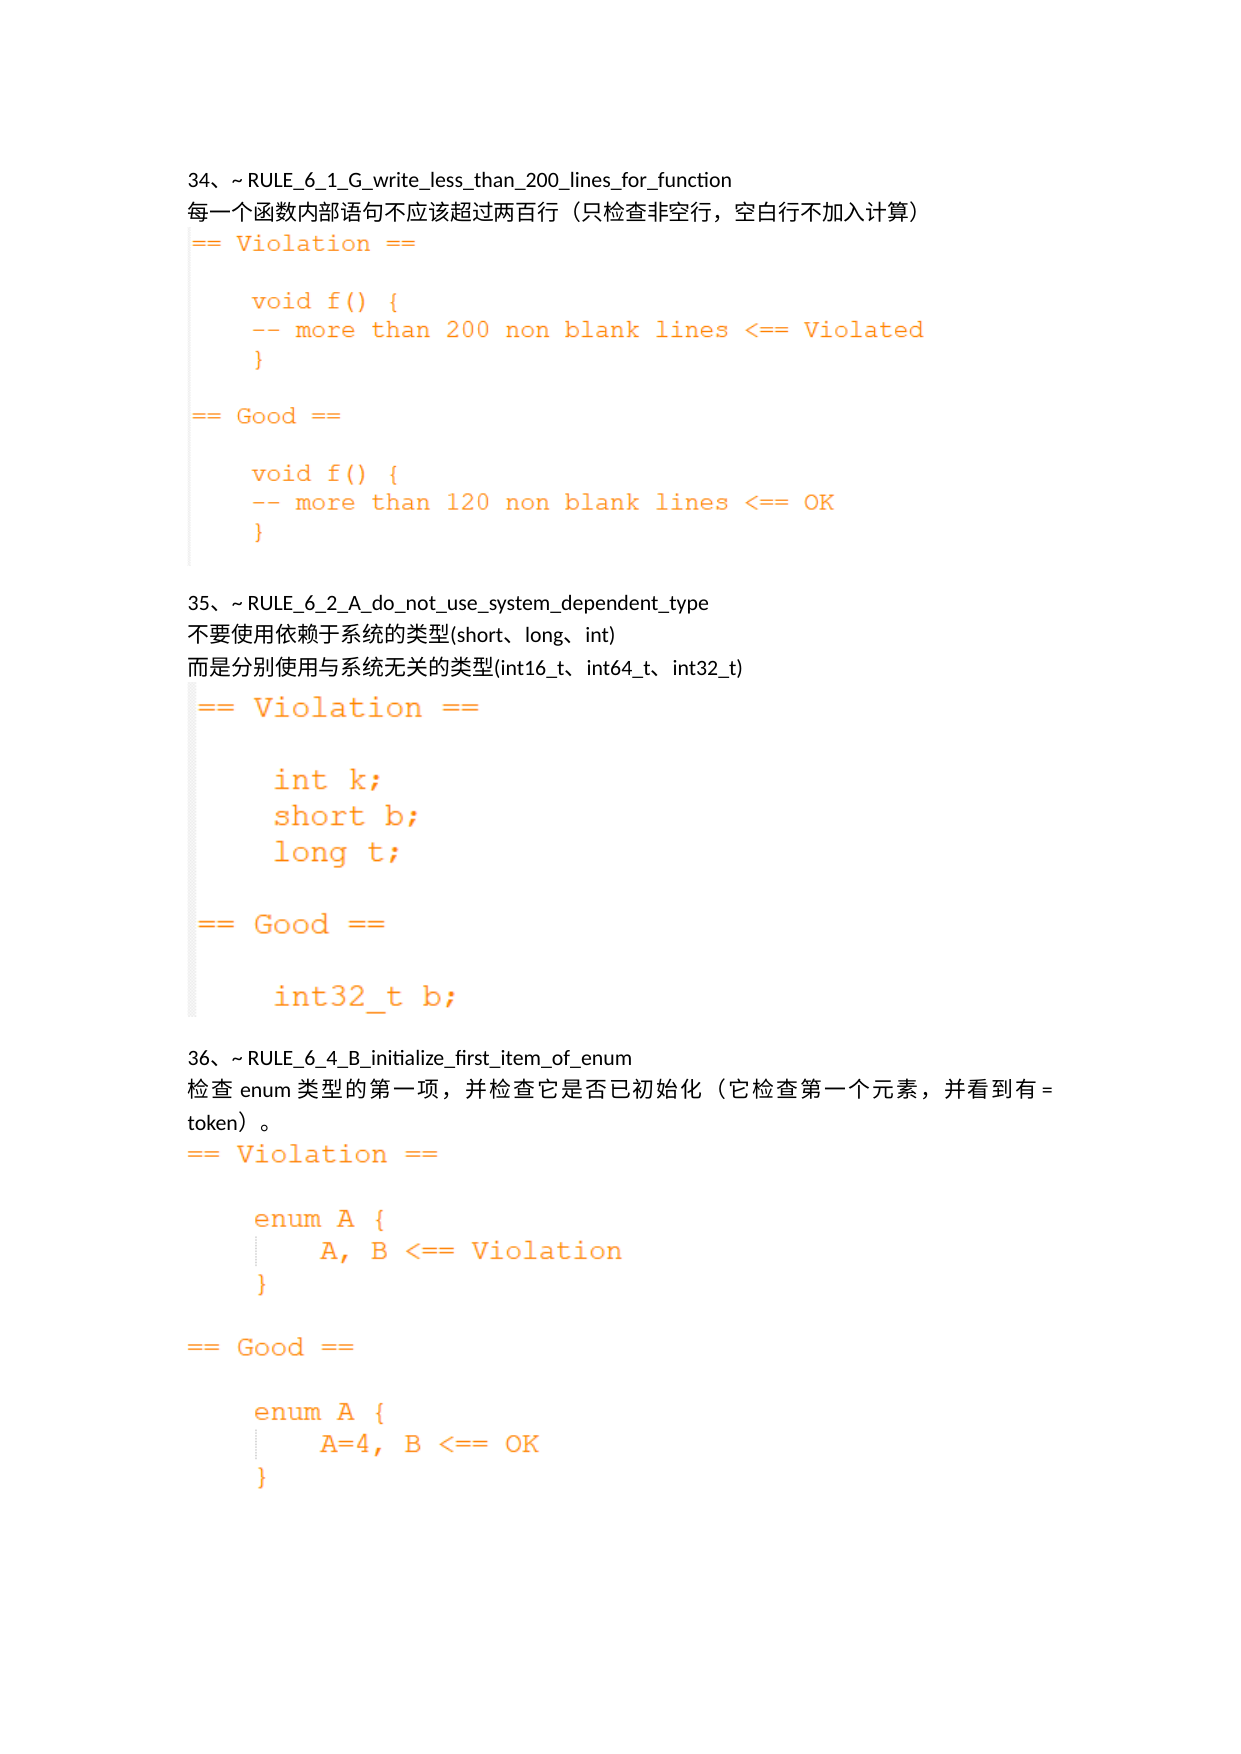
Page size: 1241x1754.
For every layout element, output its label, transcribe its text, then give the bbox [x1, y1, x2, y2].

list ~ RULE_6_2_A_do_not_use_system_dependent_type [187, 584, 1053, 617]
list 每一个函数内部语句不应该超过两百行（只检查非空行，空白行不加入计算） [187, 194, 1053, 227]
picture [187, 227, 1052, 566]
list ~ RULE_6_1_G_write_less_than_200_lines_for_function [187, 162, 1053, 194]
list 不要使用依赖于系统的类型(short、long、int) [187, 617, 1053, 649]
picture [187, 1137, 760, 1518]
list ~ RULE_6_4_B_initialize_first_item_of_enum [187, 1039, 1053, 1072]
list 而是分别使用与系统无关的类型(int16_t、int64_t、int32_t) [187, 649, 1053, 682]
list 检查enum类型的第一项，并检查它是否已初始化（它检查第一个元素，并看到有= token）。 [187, 1072, 1053, 1137]
picture [187, 682, 743, 1017]
